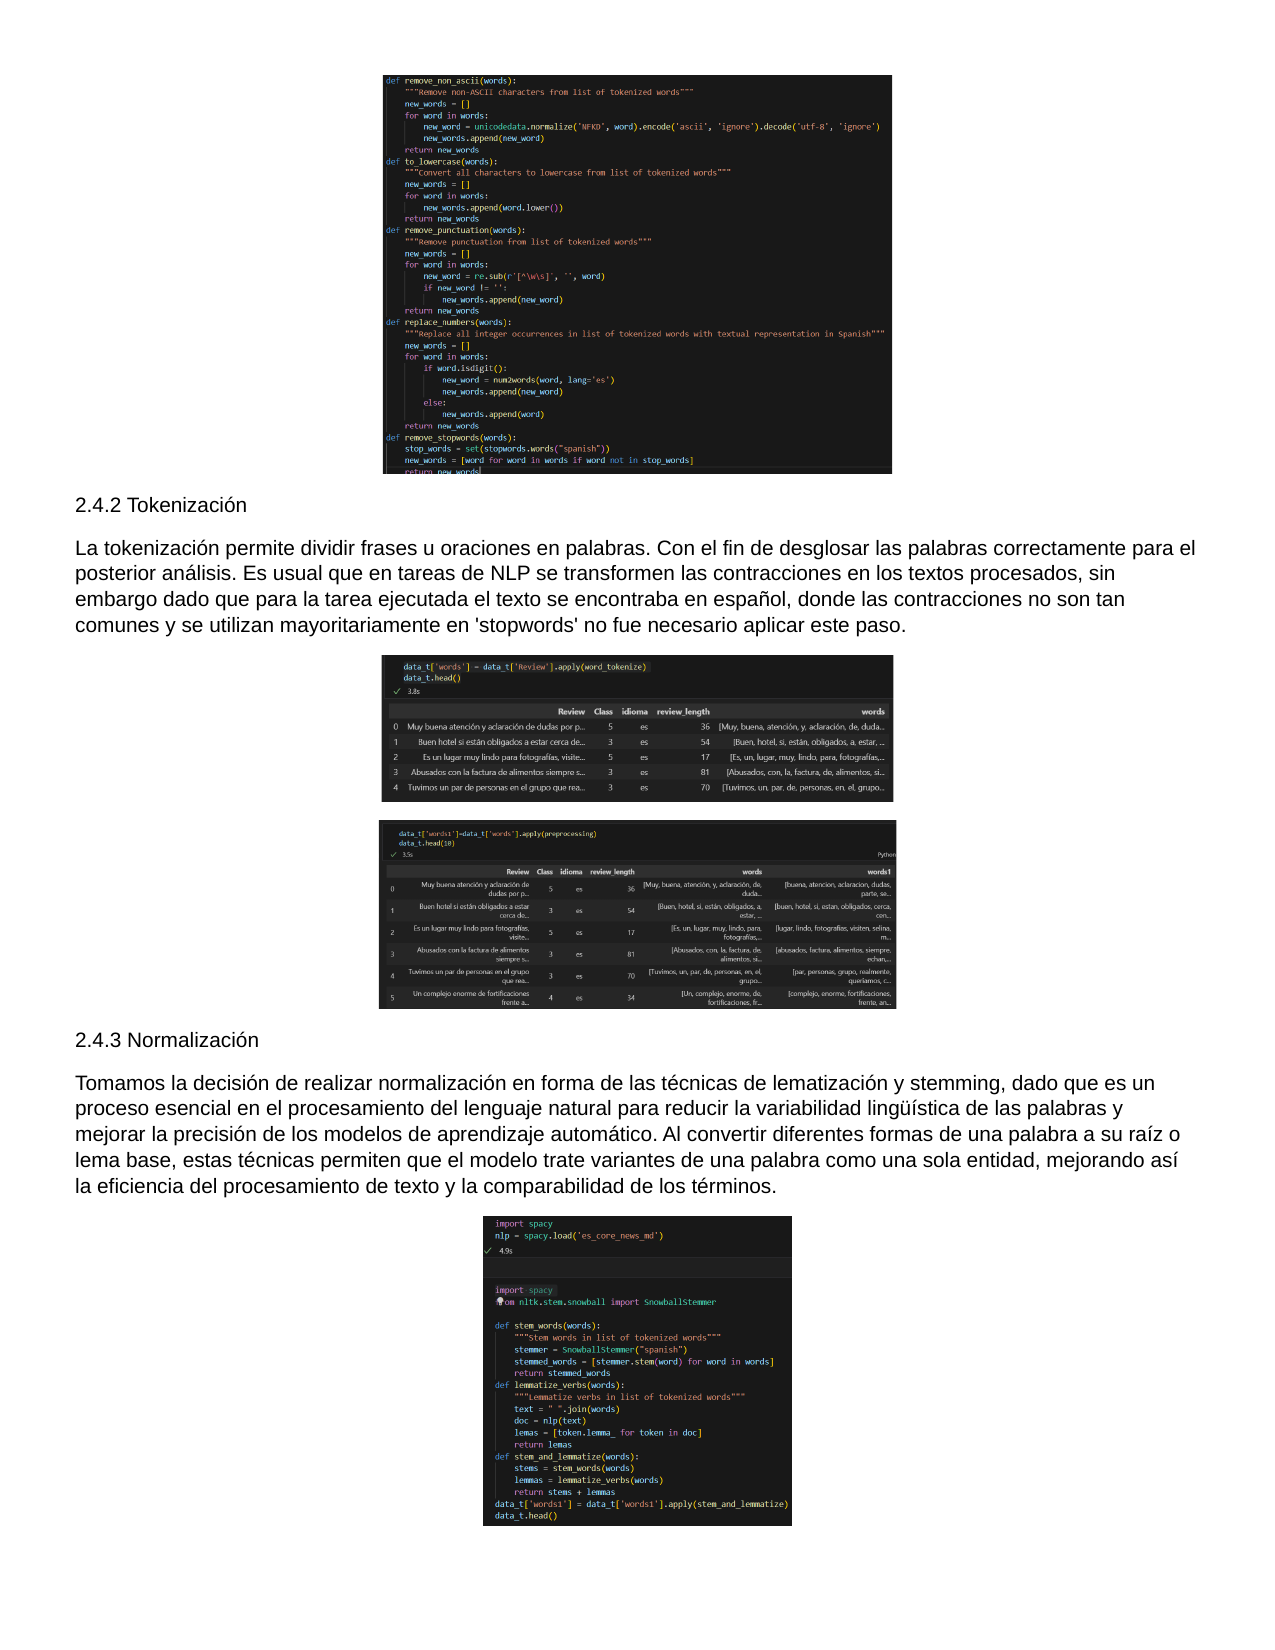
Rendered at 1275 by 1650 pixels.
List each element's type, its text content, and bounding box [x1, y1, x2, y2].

picture [483, 1216, 792, 1526]
picture [382, 75, 893, 474]
text Tomamos la decisión de realizar normalización en forma de las técnicas de lematización y stemming, dado que es un proceso esencial en el procesamiento del lenguaje natural para reducir la variabilidad lingüística de las palabras y mejorar la precisión de los modelos de aprendizaje automático. Al convertir diferentes formas de una palabra a su raíz o lema base, estas técnicas permiten que el modelo trate variantes de una palabra como una sola entidad, mejorando así la eficiencia del procesamiento de texto y la comparabilidad de los términos. [75, 1070, 1200, 1198]
picture [381, 655, 894, 802]
text 2.4.3 Normalización [75, 1028, 1200, 1052]
picture [378, 820, 897, 1009]
text 2.4.2 Tokenización [75, 493, 1200, 517]
text La tokenización permite dividir frases u oraciones en palabras. Con el fin de desglosar las palabras correctamente para el posterior análisis. Es usual que en tareas de NLP se transformen las contracciones en los textos procesados, sin embargo dado que para la tarea ejecutada el texto se encontraba en español, donde las contracciones no son tan comunes y se utilizan mayoritariamente en 'stopwords' no fue necesario aplicar este paso. [75, 535, 1200, 637]
